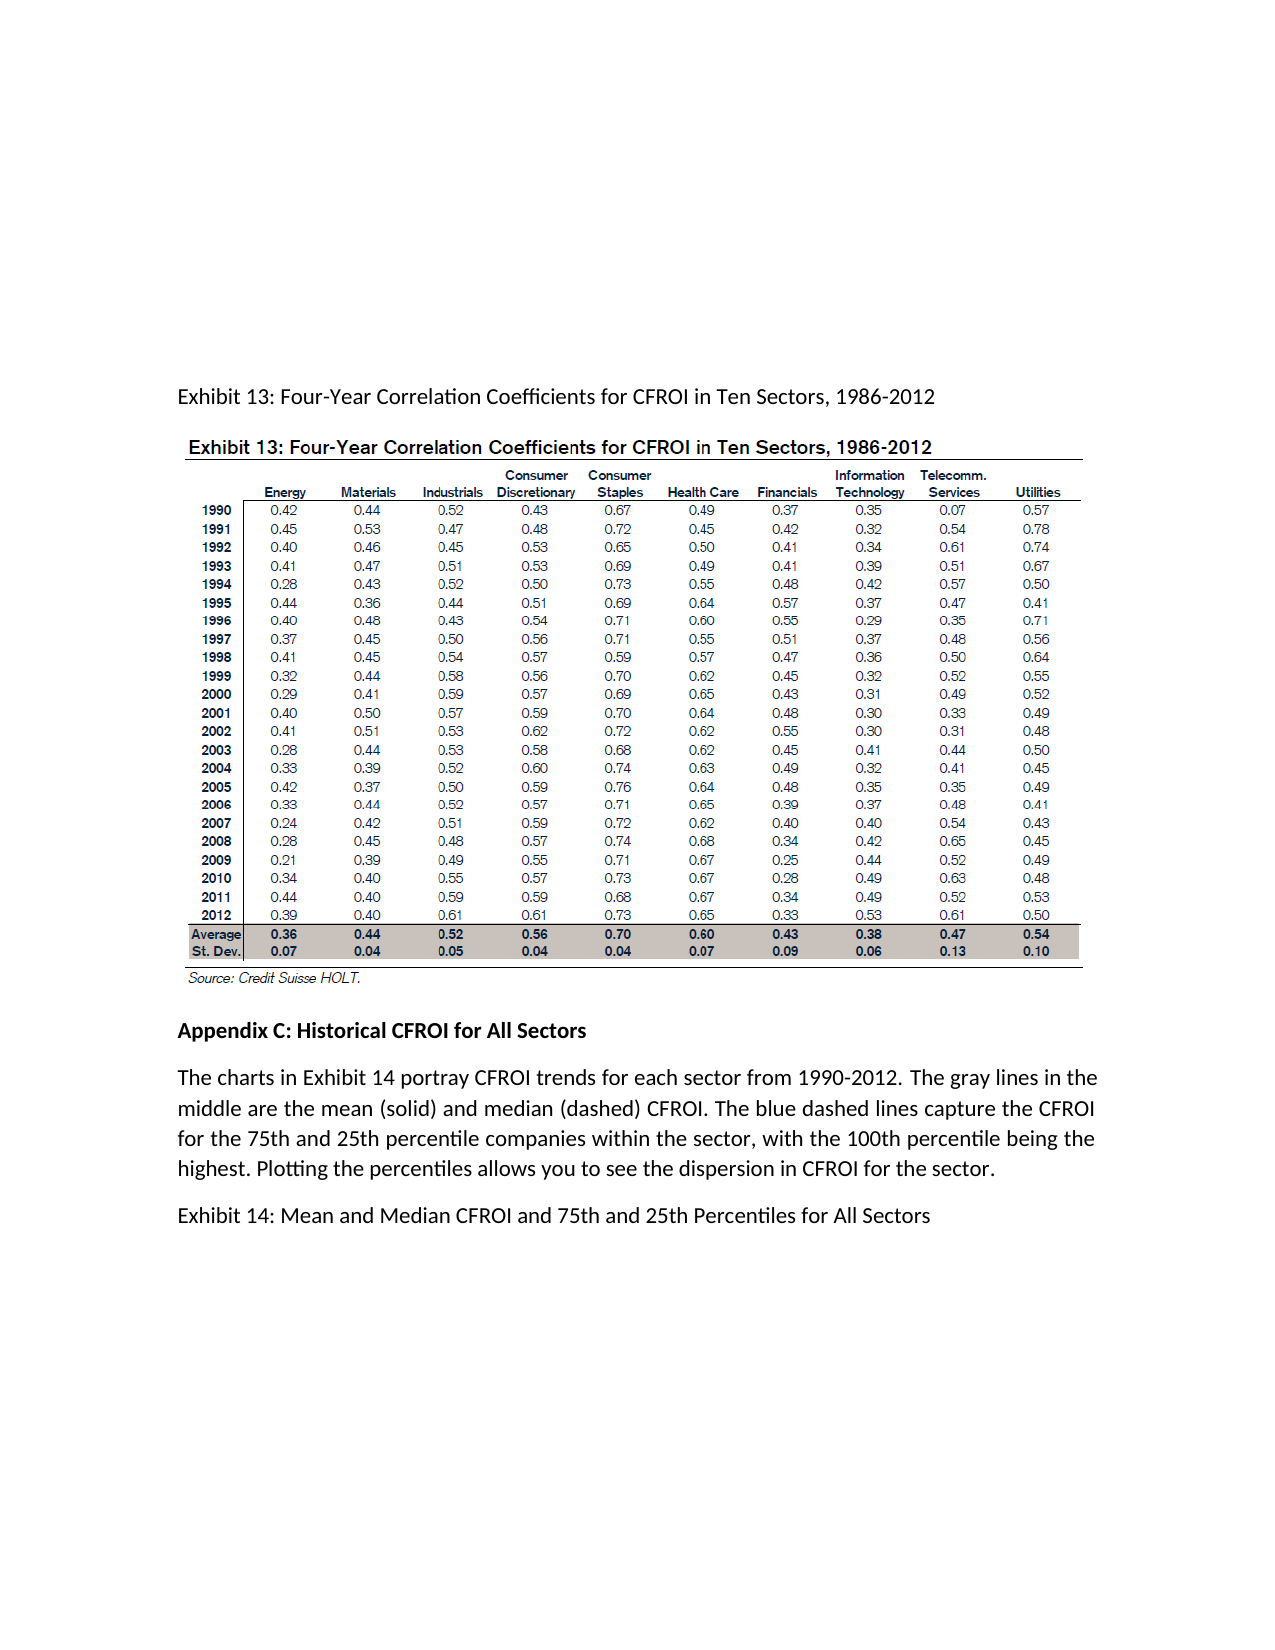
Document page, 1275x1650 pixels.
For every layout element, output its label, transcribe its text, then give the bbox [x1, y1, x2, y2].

text Exhibit 14: Mean and Median CFROI and 75th and 25th Percentiles for All Sectors [177, 1201, 1098, 1229]
text Appendix C: Historical CFROI for All Sectors [177, 1017, 1098, 1044]
text Exhibit 13: Four-Year Correlation Coefficients for CFROI in Ten Sectors, 1986-2012 [177, 382, 1098, 410]
text The charts in Exhibit 14 portray CFROI trends for each sector from 1990-2012. The gray lines in the middle are the mean (solid) and median (dashed) CFROI. The blue dashed lines capture the CFROI for the 75th and 25th percentile companies within the sector, with the 100th percentile being the highest. Plotting the percentiles allows you to see the dispersion in CFROI for the sector. [177, 1063, 1098, 1182]
picture [177, 428, 1097, 998]
